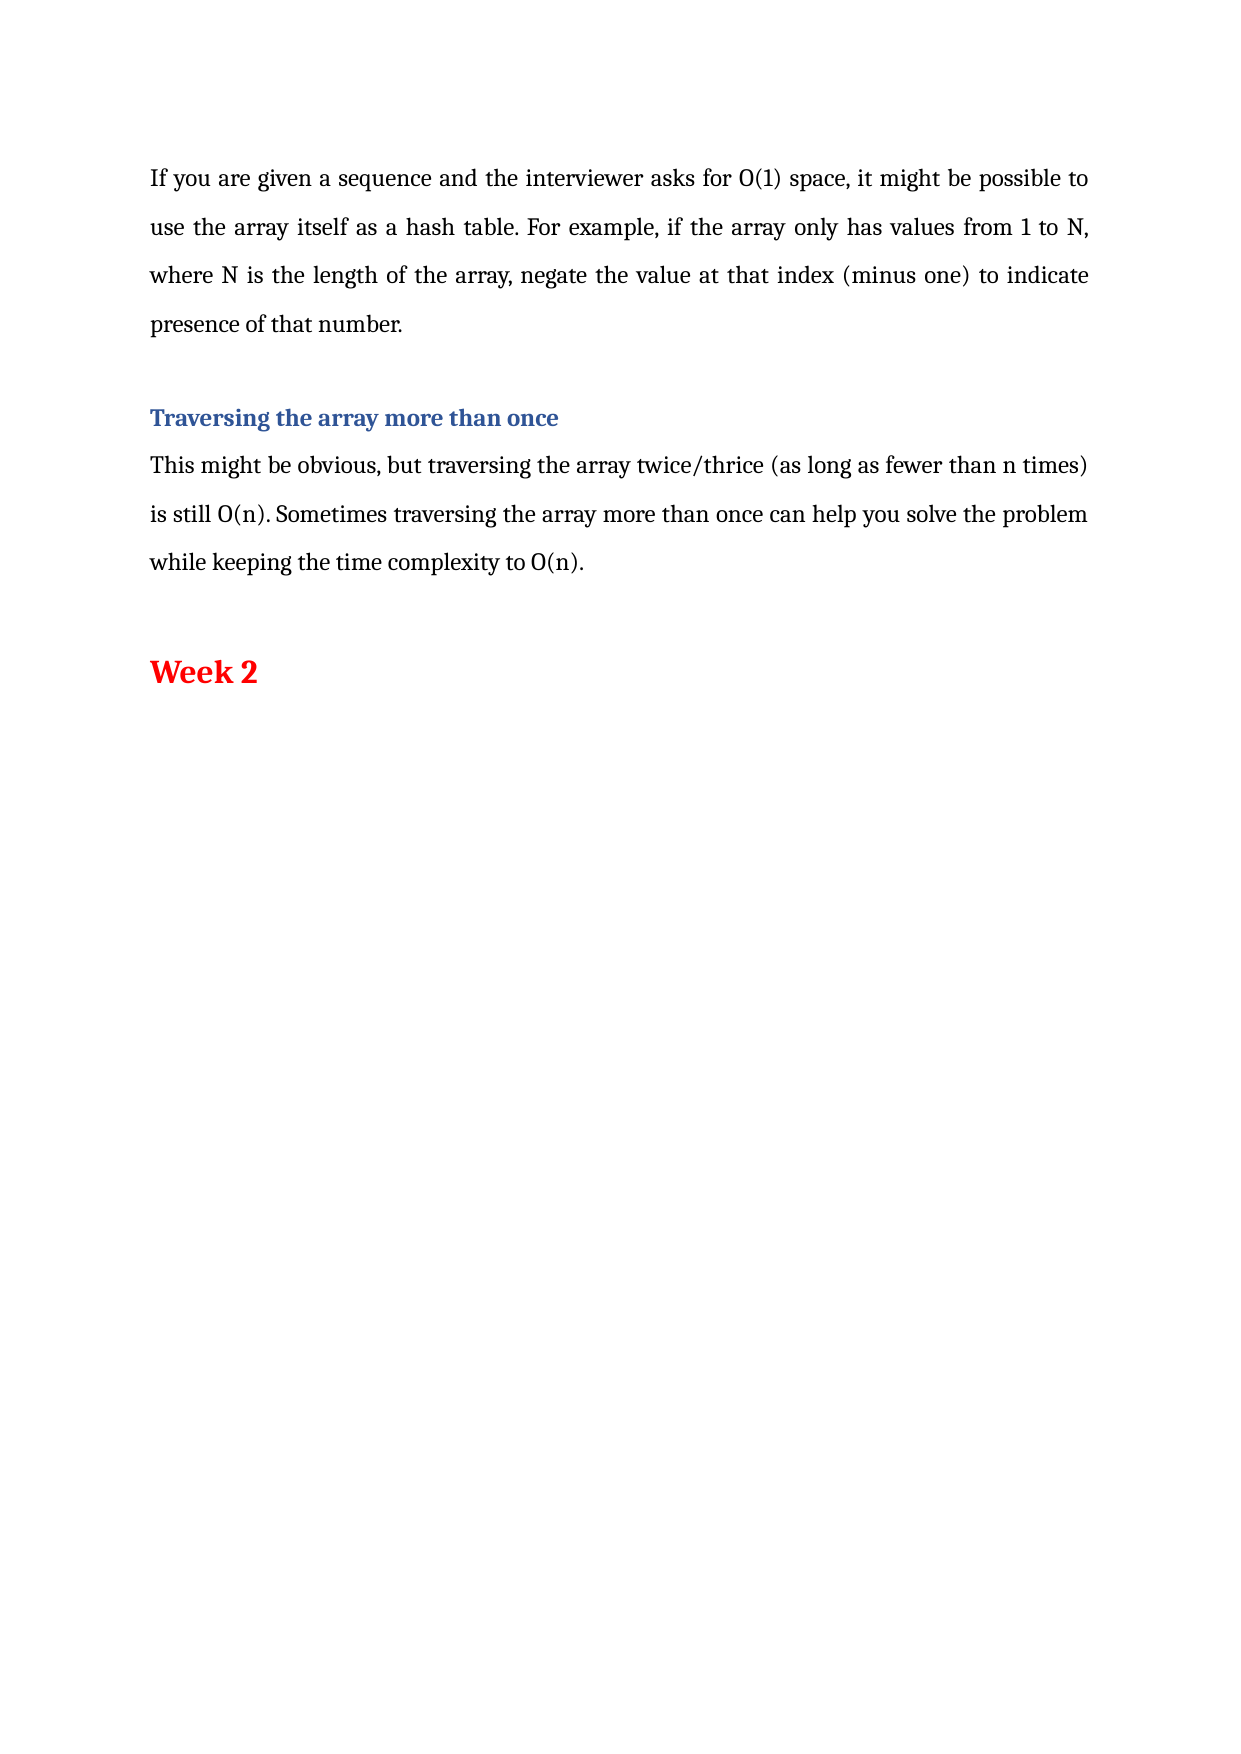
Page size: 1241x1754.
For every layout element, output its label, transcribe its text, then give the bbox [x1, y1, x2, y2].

text This might be obvious, but traversing the array twice/thrice (as long as fewer than n times) is still O(n). Sometimes traversing the array more than once can help you solve the problem while keeping the time complexity to O(n). [150, 449, 1090, 579]
text Week 2 [150, 640, 1090, 705]
text If you are given a sequence and the interviewer asks for O(1) space, it might be possible to use the array itself as a hash table. For example, if the array only has values from 1 to N, where N is the length of the array, negate the value at that index (minus one) to indicate presence of that number. [150, 162, 1090, 341]
text Traversing the array more than once [150, 402, 1090, 434]
